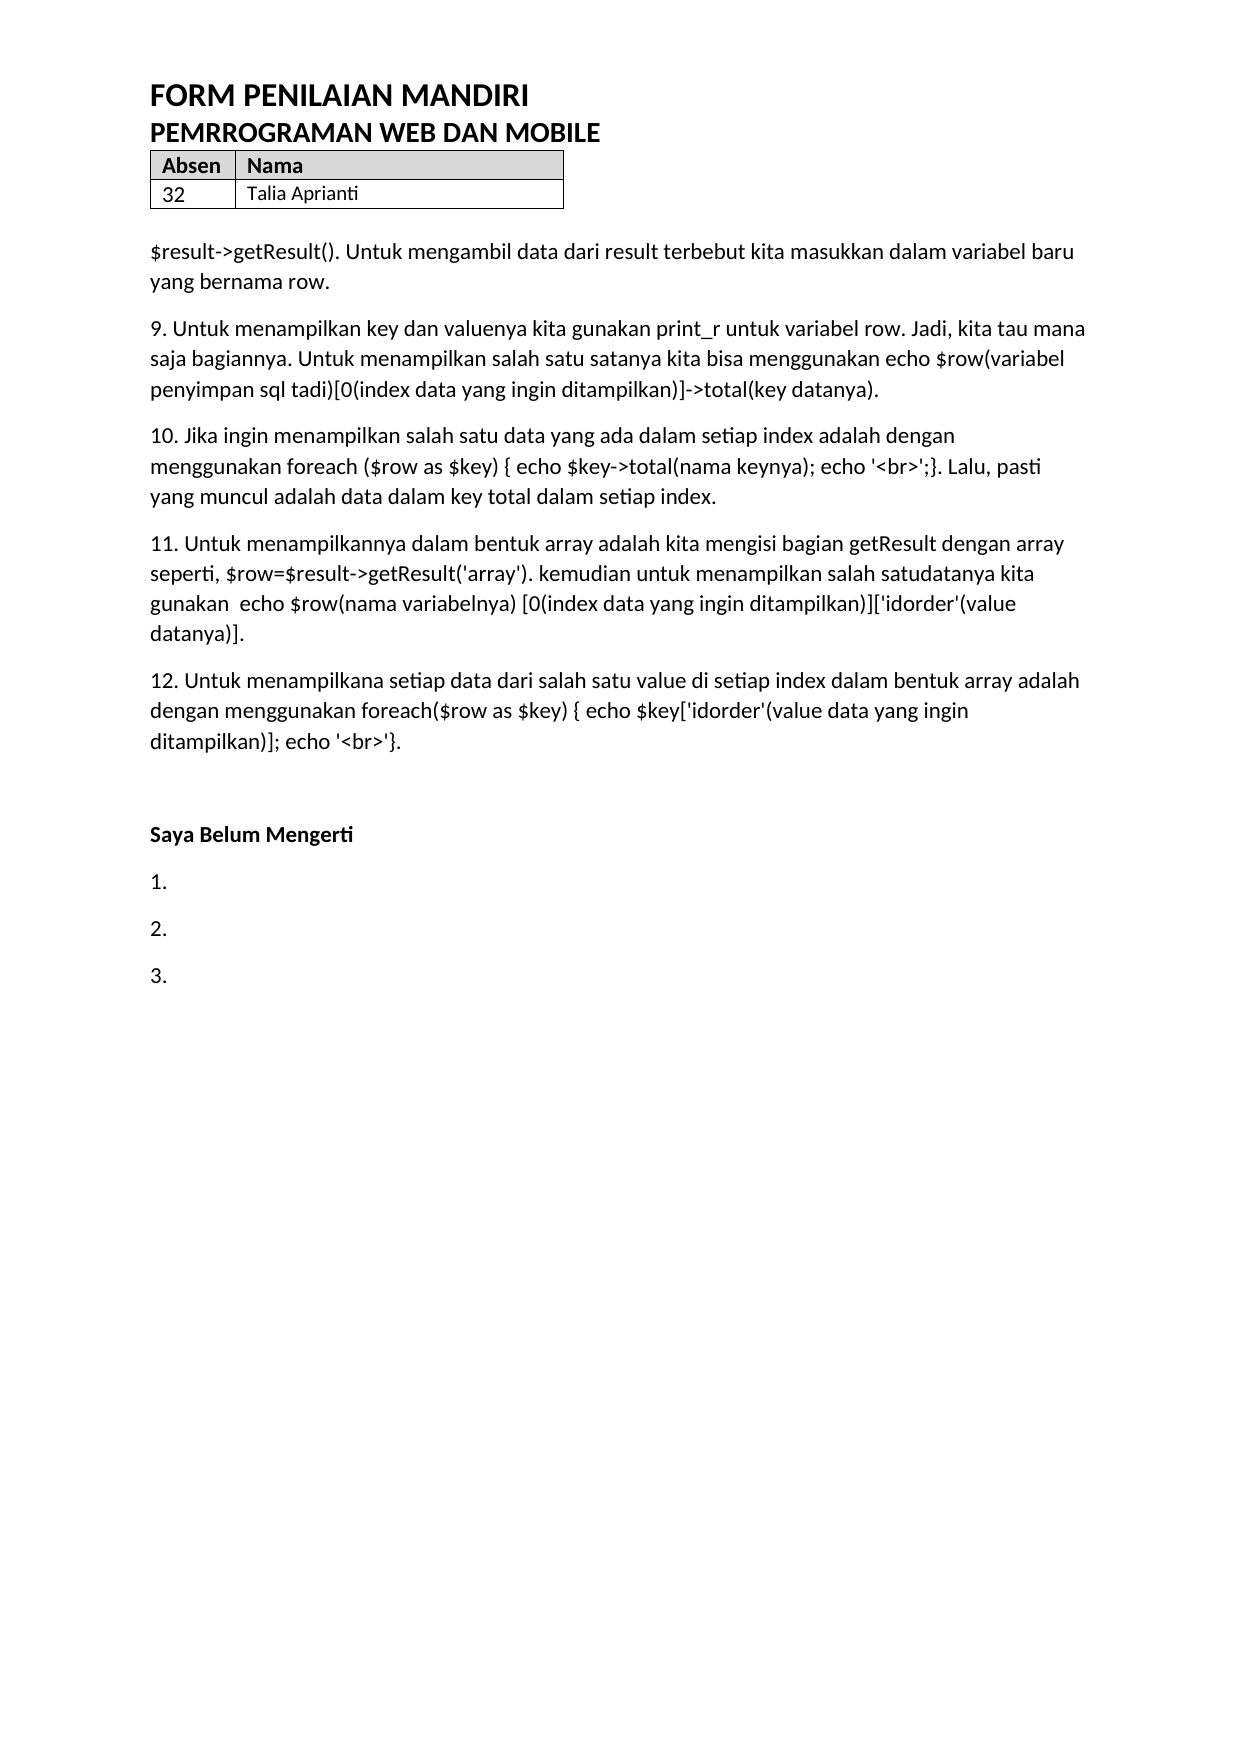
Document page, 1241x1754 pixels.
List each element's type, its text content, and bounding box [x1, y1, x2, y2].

text 1. [150, 867, 1090, 896]
text 2. [150, 914, 1090, 942]
text 11. Untuk menampilkannya dalam bentuk array adalah kita mengisi bagian getResult dengan array seperti, $row=$result->getResult('array'). kemudian untuk menampilkan salah satudatanya kita gunakan echo $row(nama variabelnya) [0(index data yang ingin ditampilkan)]['idorder'(value datanya)]. [150, 529, 1090, 648]
text 9. Untuk menampilkan key dan valuenya kita gunakan print_r untuk variabel row. Jadi, kita tau mana saja bagiannya. Untuk menampilkan salah satu satanya kita bisa menggunakan echo $row(variabel penyimpan sql tadi)[0(index data yang ingin ditampilkan)]->total(key datanya). [150, 314, 1090, 403]
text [150, 237, 1090, 296]
text 12. Untuk menampilkana setiap data dari salah satu value di setiap index dalam bentuk array adalah dengan menggunakan foreach($row as $key) { echo $key['idorder'(value data yang ingin ditampilkan)]; echo '<br>'}. [150, 666, 1090, 755]
text Saya Belum Mengerti [150, 821, 1090, 849]
text 10. Jika ingin menampilkan salah satu data yang ada dalam setiap index adalah dengan menggunakan foreach ($row as $key) { echo $key->total(nama keynya); echo '<br>';}. Lalu, pasti yang muncul adalah data dalam key total dalam setiap index. [150, 422, 1090, 510]
text 3. [150, 961, 1090, 989]
